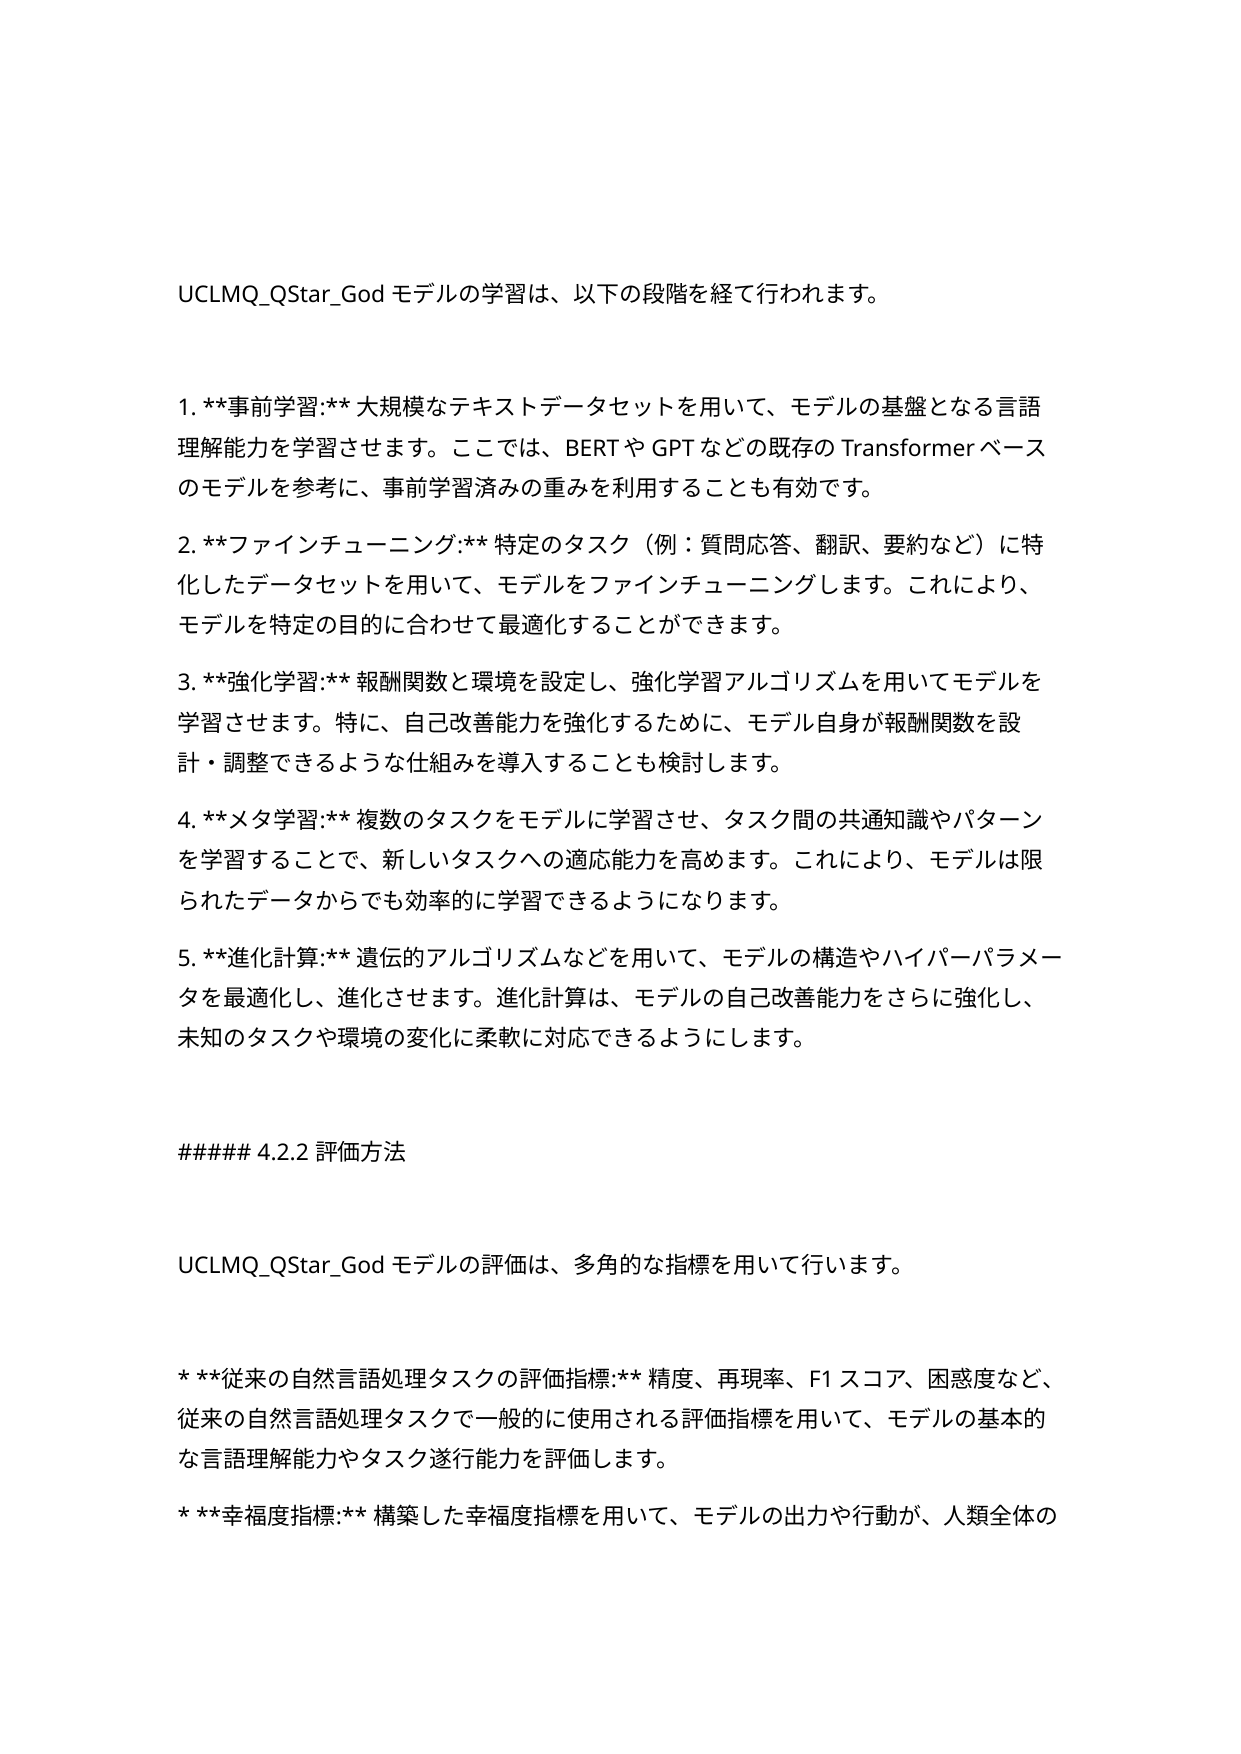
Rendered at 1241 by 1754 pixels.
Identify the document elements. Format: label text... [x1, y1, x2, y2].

text 1. **事前学習:** 大規模なテキストデータセットを用いて、モデルの基盤となる言語理解能力を学習させます。ここでは、BERTやGPTなどの既存のTransformerベースのモデルを参考に、事前学習済みの重みを利用することも有効です。 [177, 387, 1063, 505]
text 5. **進化計算:** 遺伝的アルゴリズムなどを用いて、モデルの構造やハイパーパラメータを最適化し、進化させます。進化計算は、モデルの自己改善能力をさらに強化し、未知のタスクや環境の変化に柔軟に対応できるようにします。 [177, 937, 1063, 1056]
text UCLMQ_QStar_Godモデルの学習は、以下の段階を経て行われます。 [177, 273, 1063, 311]
text UCLMQ_QStar_Godモデルの評価は、多角的な指標を用いて行います。 [177, 1245, 1063, 1282]
text 4. **メタ学習:** 複数のタスクをモデルに学習させ、タスク間の共通知識やパターンを学習することで、新しいタスクへの適応能力を高めます。これにより、モデルは限られたデータからでも効率的に学習できるようになります。 [177, 800, 1063, 918]
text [177, 1496, 1063, 1533]
text 3. **強化学習:** 報酬関数と環境を設定し、強化学習アルゴリズムを用いてモデルを学習させます。特に、自己改善能力を強化するために、モデル自身が報酬関数を設計・調整できるような仕組みを導入することも検討します。 [177, 662, 1063, 780]
text ##### 4.2.2 評価方法 [177, 1132, 1063, 1169]
text * **従来の自然言語処理タスクの評価指標:** 精度、再現率、F1スコア、困惑度など、従来の自然言語処理タスクで一般的に使用される評価指標を用いて、モデルの基本的な言語理解能力やタスク遂行能力を評価します。 [177, 1358, 1063, 1477]
text 2. **ファインチューニング:** 特定のタスク（例：質問応答、翻訳、要約など）に特化したデータセットを用いて、モデルをファインチューニングします。これにより、モデルを特定の目的に合わせて最適化することができます。 [177, 524, 1063, 643]
